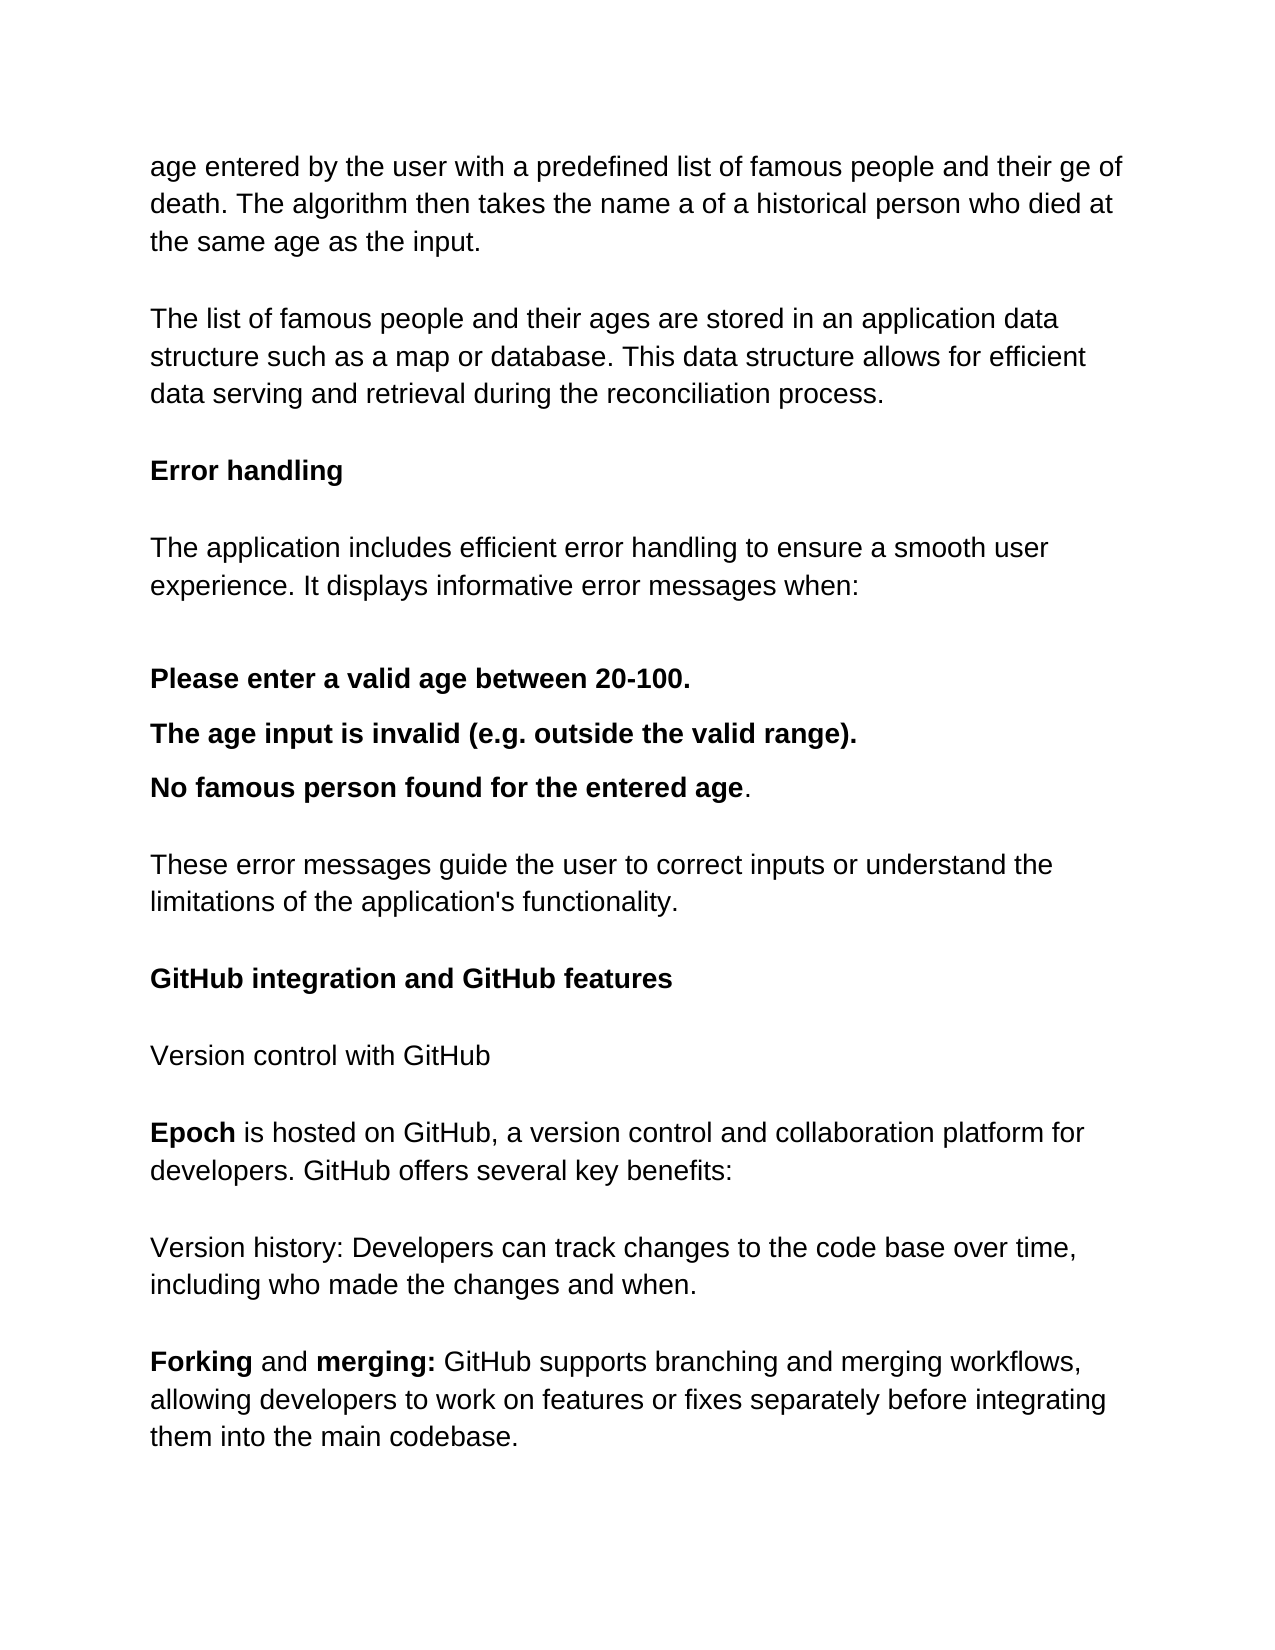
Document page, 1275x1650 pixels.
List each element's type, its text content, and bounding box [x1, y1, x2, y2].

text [150, 771, 1125, 1492]
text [150, 150, 1125, 640]
text Please enter a valid age between 20-100. [150, 662, 1125, 695]
text The age input is invalid (e.g. outside the valid range). [150, 717, 1125, 749]
